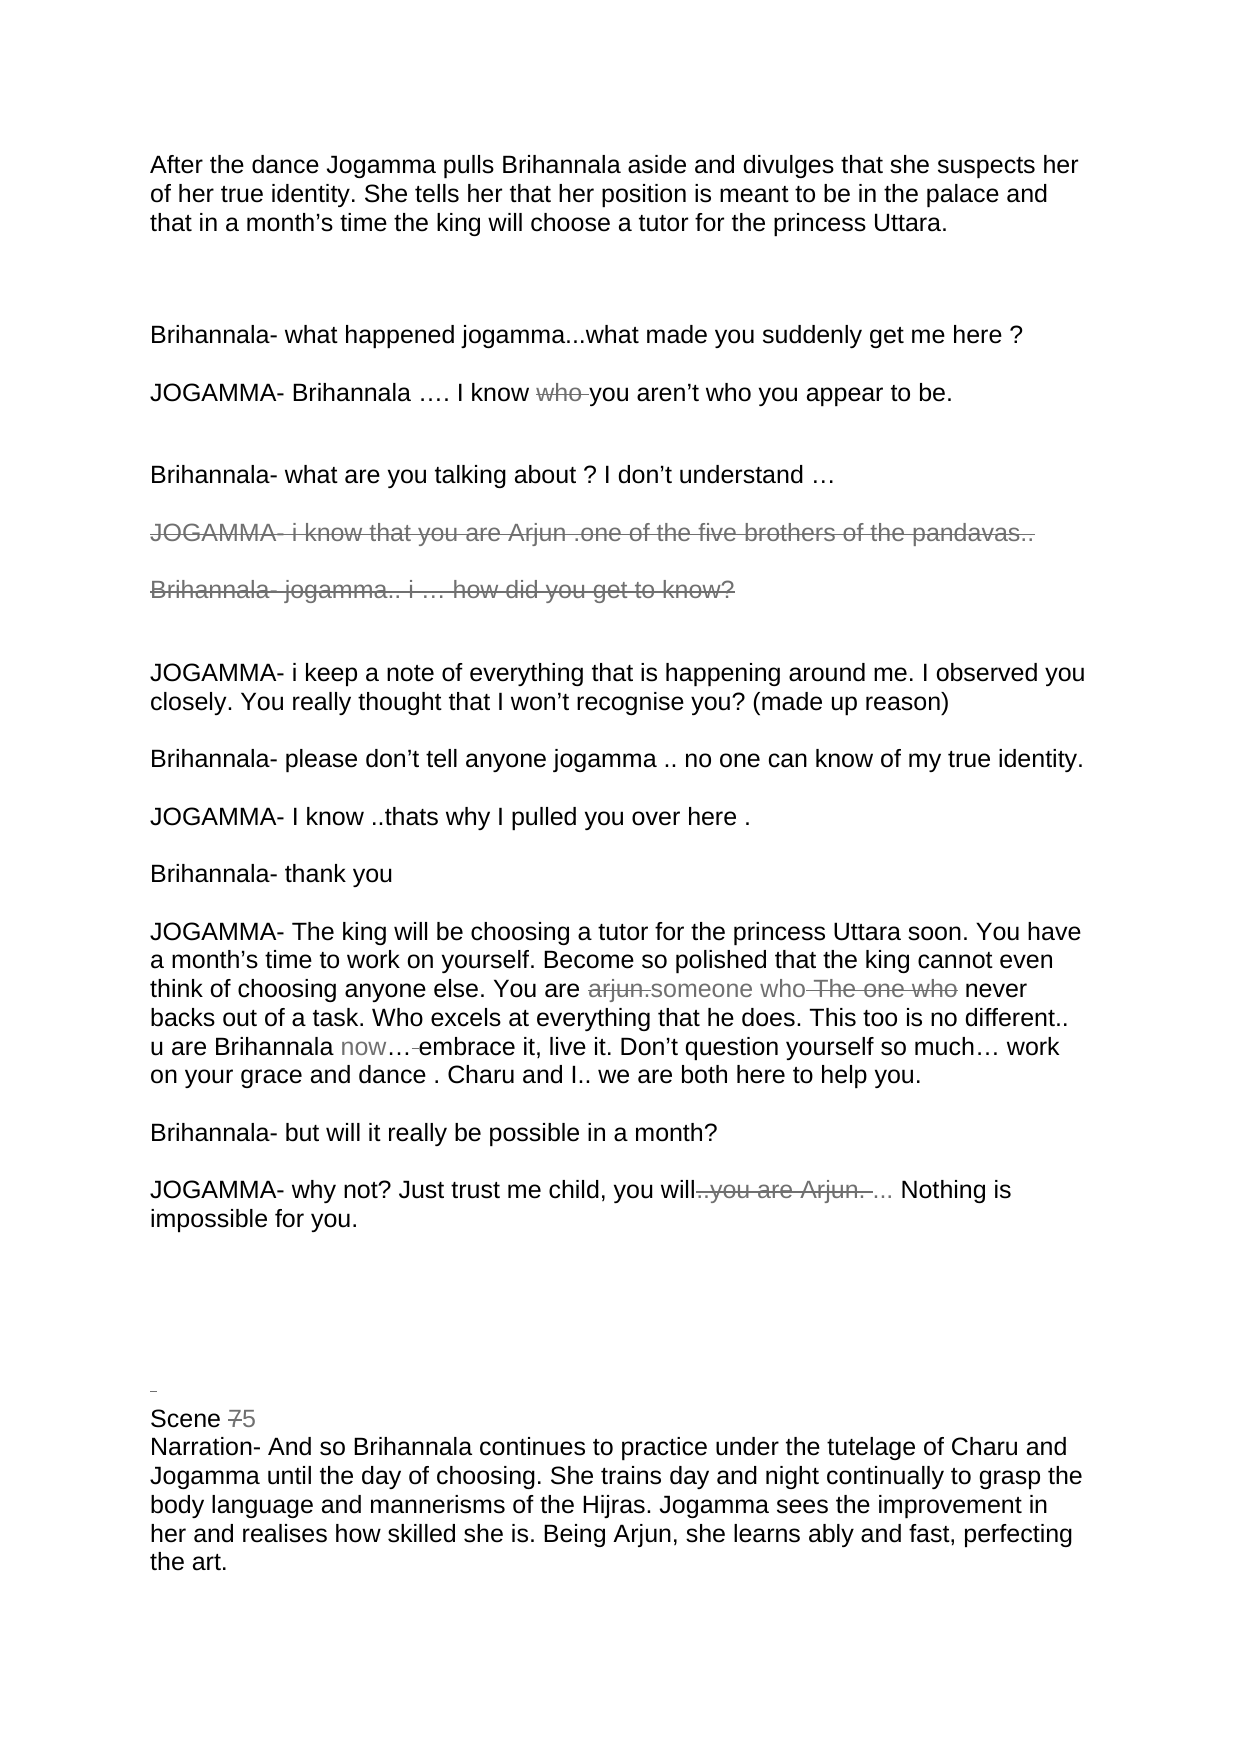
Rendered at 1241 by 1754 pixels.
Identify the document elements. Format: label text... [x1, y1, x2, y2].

text JOGAMMA- i keep a note of everything that is happening around me. I observed you closely. You really thought that I won’t recognise you? (made up reason) [150, 658, 1090, 716]
text Brihannala- thank you [150, 859, 1090, 888]
text Brihannala- please don’t tell anyone jogamma .. no one can know of my true identity. [150, 744, 1090, 773]
text JOGAMMA- why not? Just trust me child, you will..you are Arjun. ... Nothing is impossible for you. [150, 1176, 1090, 1233]
text Brihannala- but will it really be possible in a month? [150, 1118, 1090, 1147]
text Brihannala- what happened jogamma...what made you suddenly get me here ? [150, 321, 1090, 349]
text JOGAMMA- The king will be choosing a tutor for the princess Uttara soon. You have a month’s time to work on yourself. Become so polished that the king cannot even think of choosing anyone else. You are arjun.someone who The one who never backs out of a task. Who excels at everything that he does. This too is no different.. u are Brihannala now… embrace it, live it. Don’t question yourself so much… work on your grace and dance . Charu and I.. we are both here to help you. [150, 917, 1090, 1089]
text Scene 75 [150, 1403, 1090, 1432]
text Brihannala- what are you talking about ? I don’t understand … [150, 461, 1090, 489]
text JOGAMMA- I know ..thats why I pulled you over here . [150, 802, 1090, 831]
text After the dance Jogamma pulls Brihannala aside and divulges that she suspects her of her true identity. She tells her that her position is meant to be in the palace and that in a month’s time the king will choose a tutor for the princess Uttara. [150, 150, 1090, 236]
text Narration- And so Brihannala continues to practice under the tutelage of Charu and Jogamma until the day of choosing. She trains day and night continually to grasp the body language and mannerisms of the Hijras. Jogamma sees the improvement in her and realises how skilled she is. Being Arjun, she learns ably and fast, perfecting the art. [150, 1432, 1090, 1576]
text Brihannala- jogamma.. i … how did you get to know? [150, 576, 1090, 604]
text JOGAMMA- i know that you are Arjun .one of the five brothers of the pandavas.. [150, 518, 1090, 547]
text JOGAMMA- Brihannala …. I know who you aren’t who you appear to be. [150, 378, 1090, 407]
